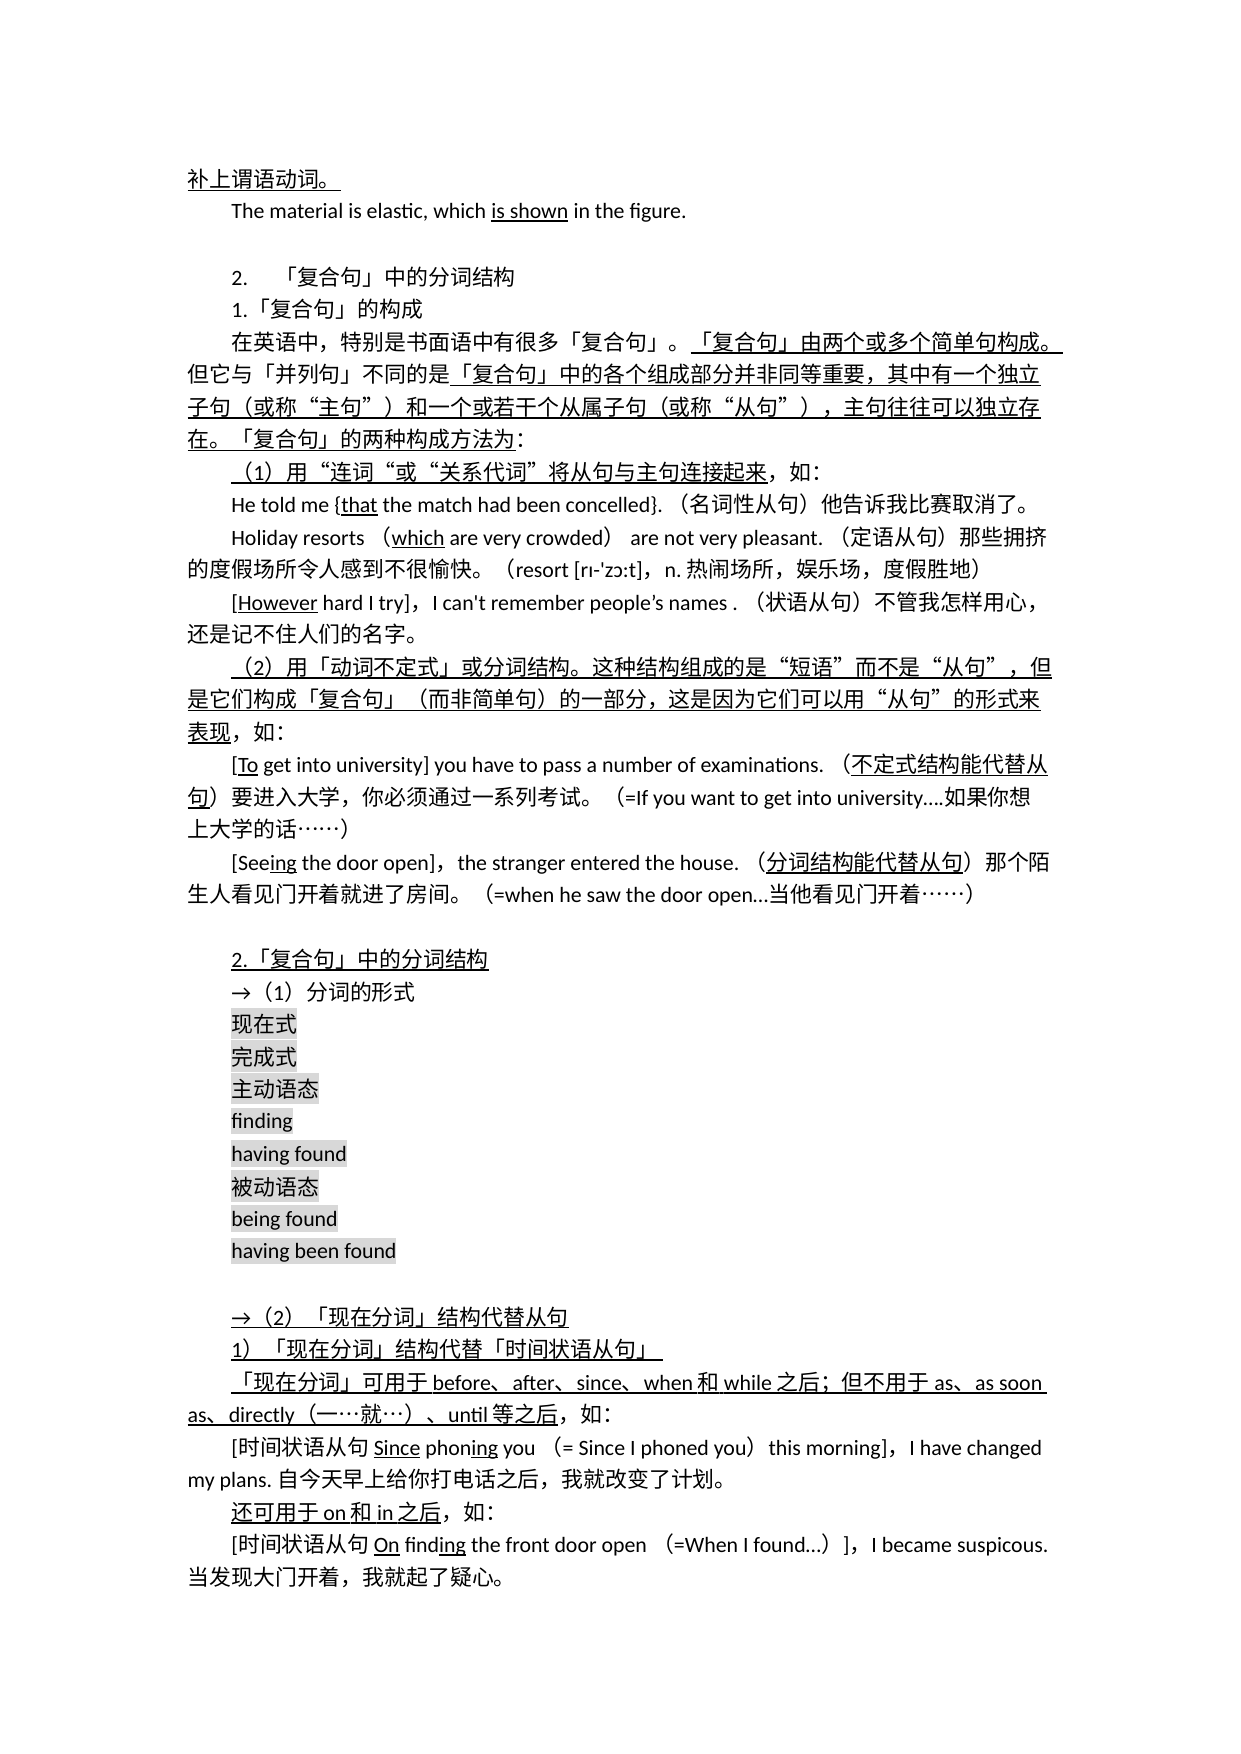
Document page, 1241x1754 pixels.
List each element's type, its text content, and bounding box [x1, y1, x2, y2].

text being found [187, 1202, 1053, 1234]
text →（2）「现在分词」结构代替从句 [187, 1299, 1053, 1332]
text 主动语态 [187, 1072, 1053, 1104]
text 现在式 [187, 1007, 1053, 1039]
text having found [187, 1137, 1053, 1169]
text 2.「复合句」中的分词结构 [187, 942, 1053, 974]
text He told me {that the match had been concelled}. （名词性从句）他告诉我比赛取消了。 [187, 487, 1053, 519]
text 被动语态 [187, 1169, 1053, 1202]
text [时间状语从句On finding the front door open （=When I found…）]，I became suspicous. 当发现大门开着，我就起了疑心。 [187, 1527, 1053, 1592]
text having been found [187, 1234, 1053, 1267]
text 还可用于on和in之后，如： [187, 1494, 1053, 1527]
text [To get into university] you have to pass a number of examinations. （不定式结构能代替从句）要进入大学，你必须通过一系列考试。（=If you want to get into university….如果你想上大学的话……） [187, 747, 1053, 844]
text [187, 162, 1053, 194]
text 1）「现在分词」结构代替「时间状语从句」 [187, 1332, 1053, 1364]
text →（1）分词的形式 [187, 974, 1053, 1007]
list 「复合句」中的分词结构 [187, 259, 1053, 292]
text [Seeing the door open]，the stranger entered the house. （分词结构能代替从句）那个陌生人看见门开着就进了房间。（=when he saw the door open…当他看见门开着……） [187, 844, 1053, 909]
text finding [187, 1104, 1053, 1137]
text （1）用“连词“或“关系代词”将从句与主句连接起来，如： [187, 454, 1053, 487]
text 在英语中，特别是书面语中有很多「复合句」。「复合句」由两个或多个简单句构成。但它与「并列句」不同的是「复合句」中的各个组成部分并非同等重要，其中有一个独立子句（或称“主句”）和一个或若干个从属子句（或称“从句”），主句往往可以独立存在。「复合句」的两种构成方法为： [187, 324, 1053, 454]
text 「现在分词」可用于before、after、since、when和while之后；但不用于 as、as soon as、directly（一…就…）、until 等之后，如： [187, 1364, 1053, 1429]
text [时间状语从句Since phoning you （= Since I phoned you）this morning]，I have changed my plans. 自今天早上给你打电话之后，我就改变了计划。 [187, 1429, 1053, 1494]
text The material is elastic, which is shown in the figure. [187, 194, 1053, 227]
text （2）用「动词不定式」或分词结构。这种结构组成的是“短语”而不是“从句”，但是它们构成「复合句」（而非简单句）的一部分，这是因为它们可以用“从句”的形式来表现，如： [187, 649, 1053, 747]
text [However hard I try]，I can't remember people’s names . （状语从句）不管我怎样用心，还是记不住人们的名字。 [187, 584, 1053, 649]
text 1.「复合句」的构成 [187, 292, 1053, 324]
text Holiday resorts （which are very crowded） are not very pleasant. （定语从句）那些拥挤的度假场所令人感到不很愉快。（resort [rɪ-'zɔ:t]，n. 热闹场所，娱乐场，度假胜地） [187, 519, 1053, 584]
text 完成式 [187, 1039, 1053, 1072]
